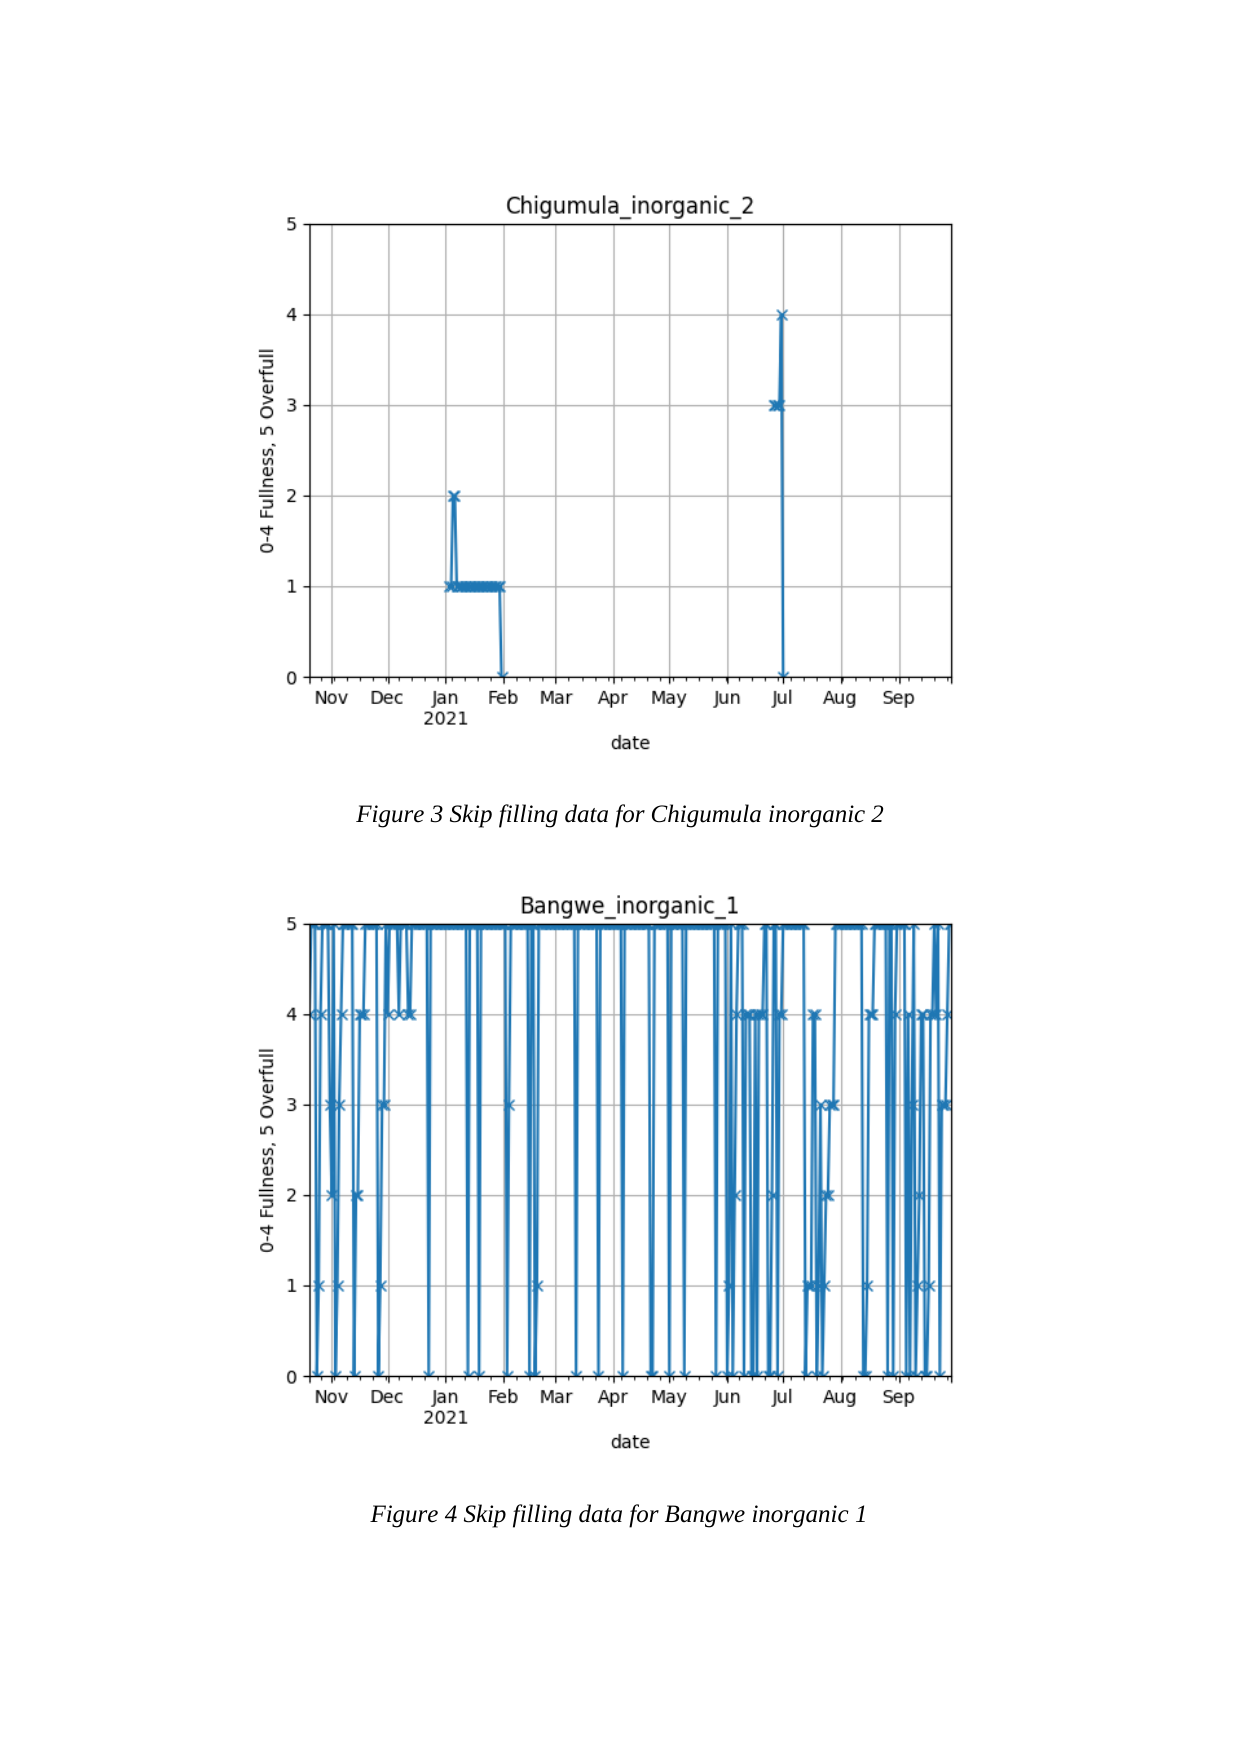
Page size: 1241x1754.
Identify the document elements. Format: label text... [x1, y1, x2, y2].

picture [206, 849, 1034, 1469]
picture [206, 150, 1034, 770]
